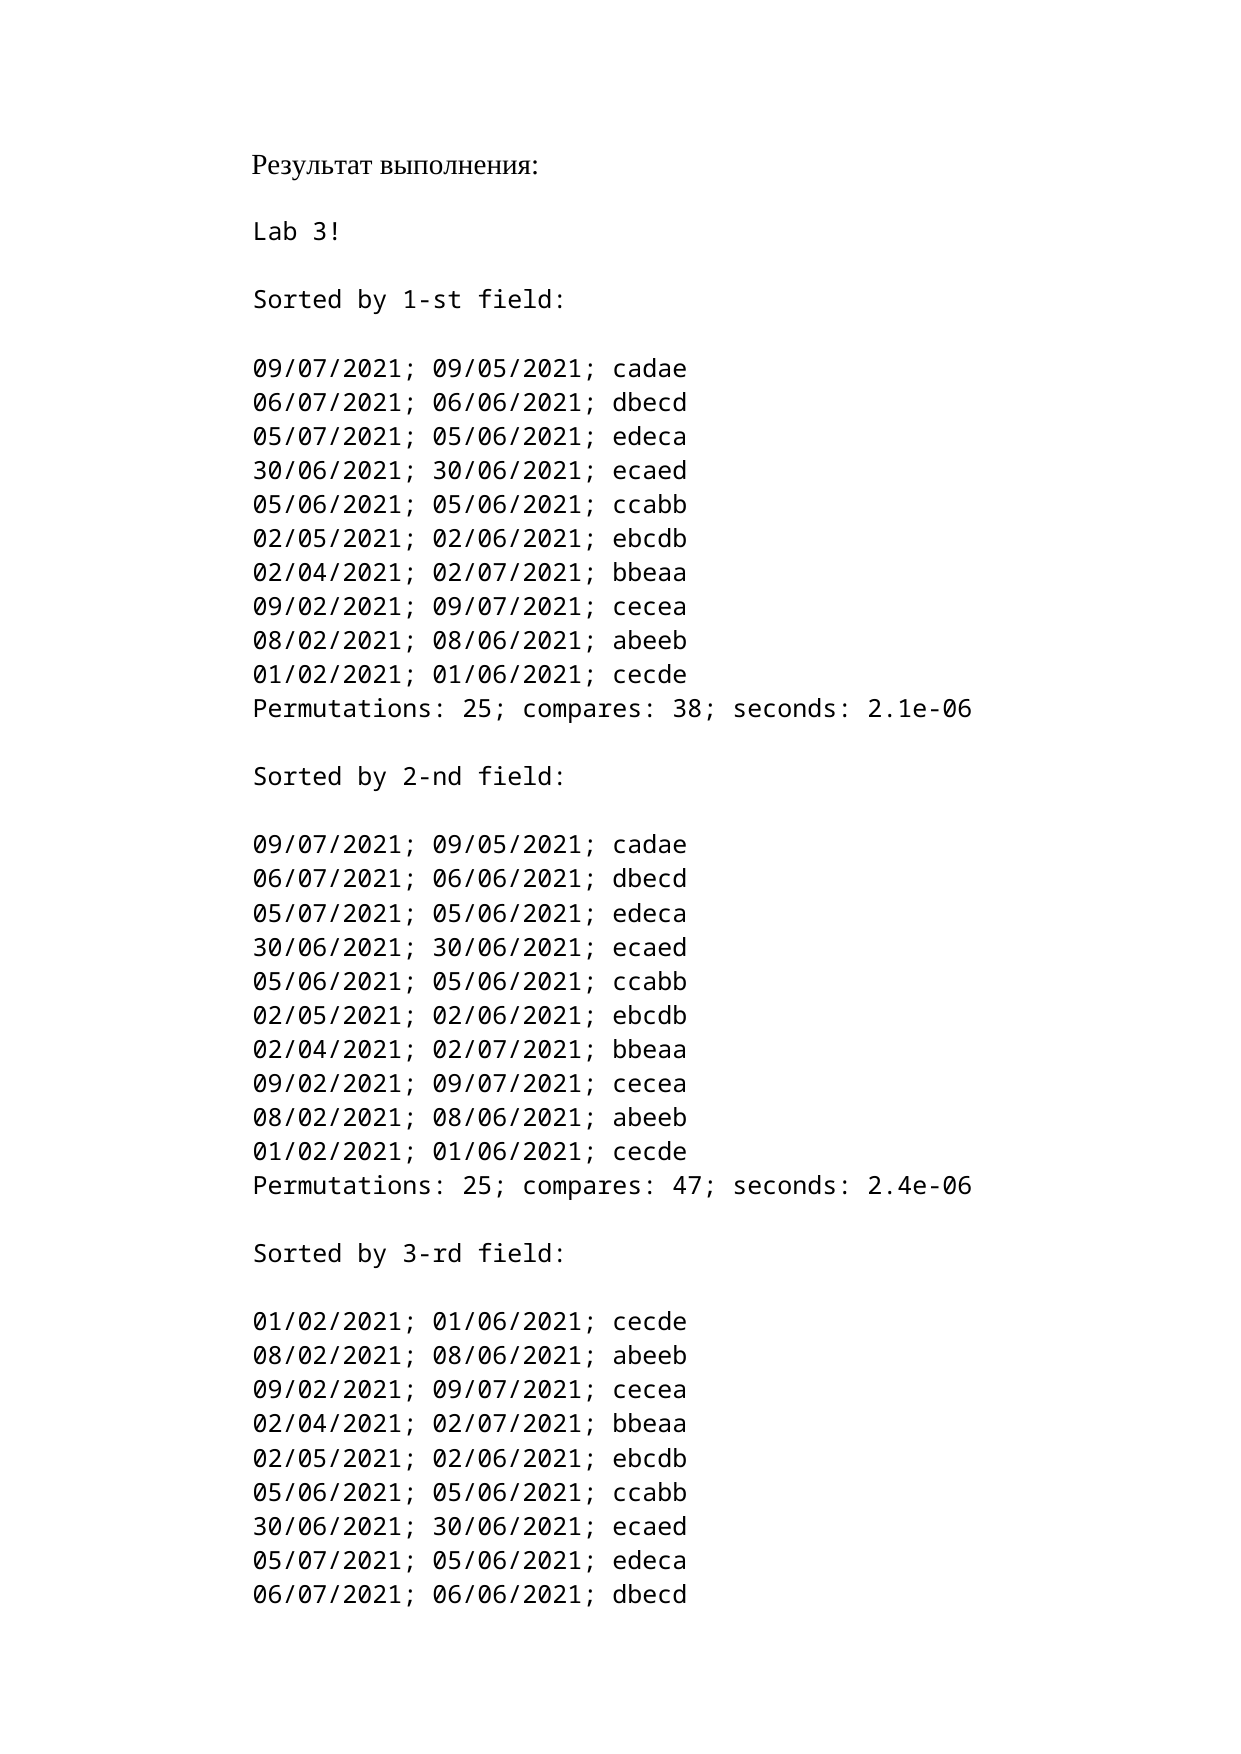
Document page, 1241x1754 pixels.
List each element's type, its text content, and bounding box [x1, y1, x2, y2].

text 09/07/2021; 09/05/2021; cadae [252, 350, 1152, 384]
text 01/02/2021; 01/06/2021; cecde [252, 1304, 1152, 1338]
text 08/02/2021; 08/06/2021; abeeb [252, 1338, 1152, 1372]
text 02/05/2021; 02/06/2021; ebcdb [252, 1440, 1152, 1474]
text 06/07/2021; 06/06/2021; dbecd [252, 384, 1152, 418]
text 09/02/2021; 09/07/2021; cecea [252, 1066, 1152, 1099]
text 02/04/2021; 02/07/2021; bbeaa [252, 1406, 1152, 1440]
text 08/02/2021; 08/06/2021; abeeb [252, 623, 1152, 657]
text 30/06/2021; 30/06/2021; ecaed [252, 452, 1152, 486]
text 02/04/2021; 02/07/2021; bbeaa [252, 1031, 1152, 1066]
text 05/07/2021; 05/06/2021; edeca [252, 1542, 1152, 1576]
text 09/02/2021; 09/07/2021; cecea [252, 1372, 1152, 1406]
text Sorted by 1-st field: [252, 282, 1152, 316]
text 09/02/2021; 09/07/2021; cecea [252, 589, 1152, 623]
text 09/07/2021; 09/05/2021; cadae [252, 827, 1152, 861]
text Lab 3! [252, 214, 1152, 248]
text Permutations: 25; compares: 38; seconds: 2.1e-06 [252, 691, 1152, 725]
text 05/06/2021; 05/06/2021; ccabb [252, 1474, 1152, 1508]
text Результат выполнения: [251, 147, 1152, 180]
text Sorted by 3-rd field: [252, 1236, 1152, 1270]
text 01/02/2021; 01/06/2021; cecde [252, 1134, 1152, 1168]
text 06/07/2021; 06/06/2021; dbecd [252, 861, 1152, 895]
text 02/05/2021; 02/06/2021; ebcdb [252, 521, 1152, 554]
text Sorted by 2-nd field: [252, 759, 1152, 793]
text 05/06/2021; 05/06/2021; ccabb [252, 486, 1152, 521]
text 05/06/2021; 05/06/2021; ccabb [252, 963, 1152, 997]
text 08/02/2021; 08/06/2021; abeeb [252, 1099, 1152, 1134]
text 30/06/2021; 30/06/2021; ecaed [252, 1508, 1152, 1542]
text 06/07/2021; 06/06/2021; dbecd [252, 1576, 1152, 1611]
text 02/05/2021; 02/06/2021; ebcdb [252, 997, 1152, 1031]
text 30/06/2021; 30/06/2021; ecaed [252, 929, 1152, 963]
text 05/07/2021; 05/06/2021; edeca [252, 418, 1152, 452]
text 01/02/2021; 01/06/2021; cecde [252, 657, 1152, 691]
text Permutations: 25; compares: 47; seconds: 2.4e-06 [252, 1168, 1152, 1202]
text 02/04/2021; 02/07/2021; bbeaa [252, 554, 1152, 589]
text 05/07/2021; 05/06/2021; edeca [252, 895, 1152, 929]
